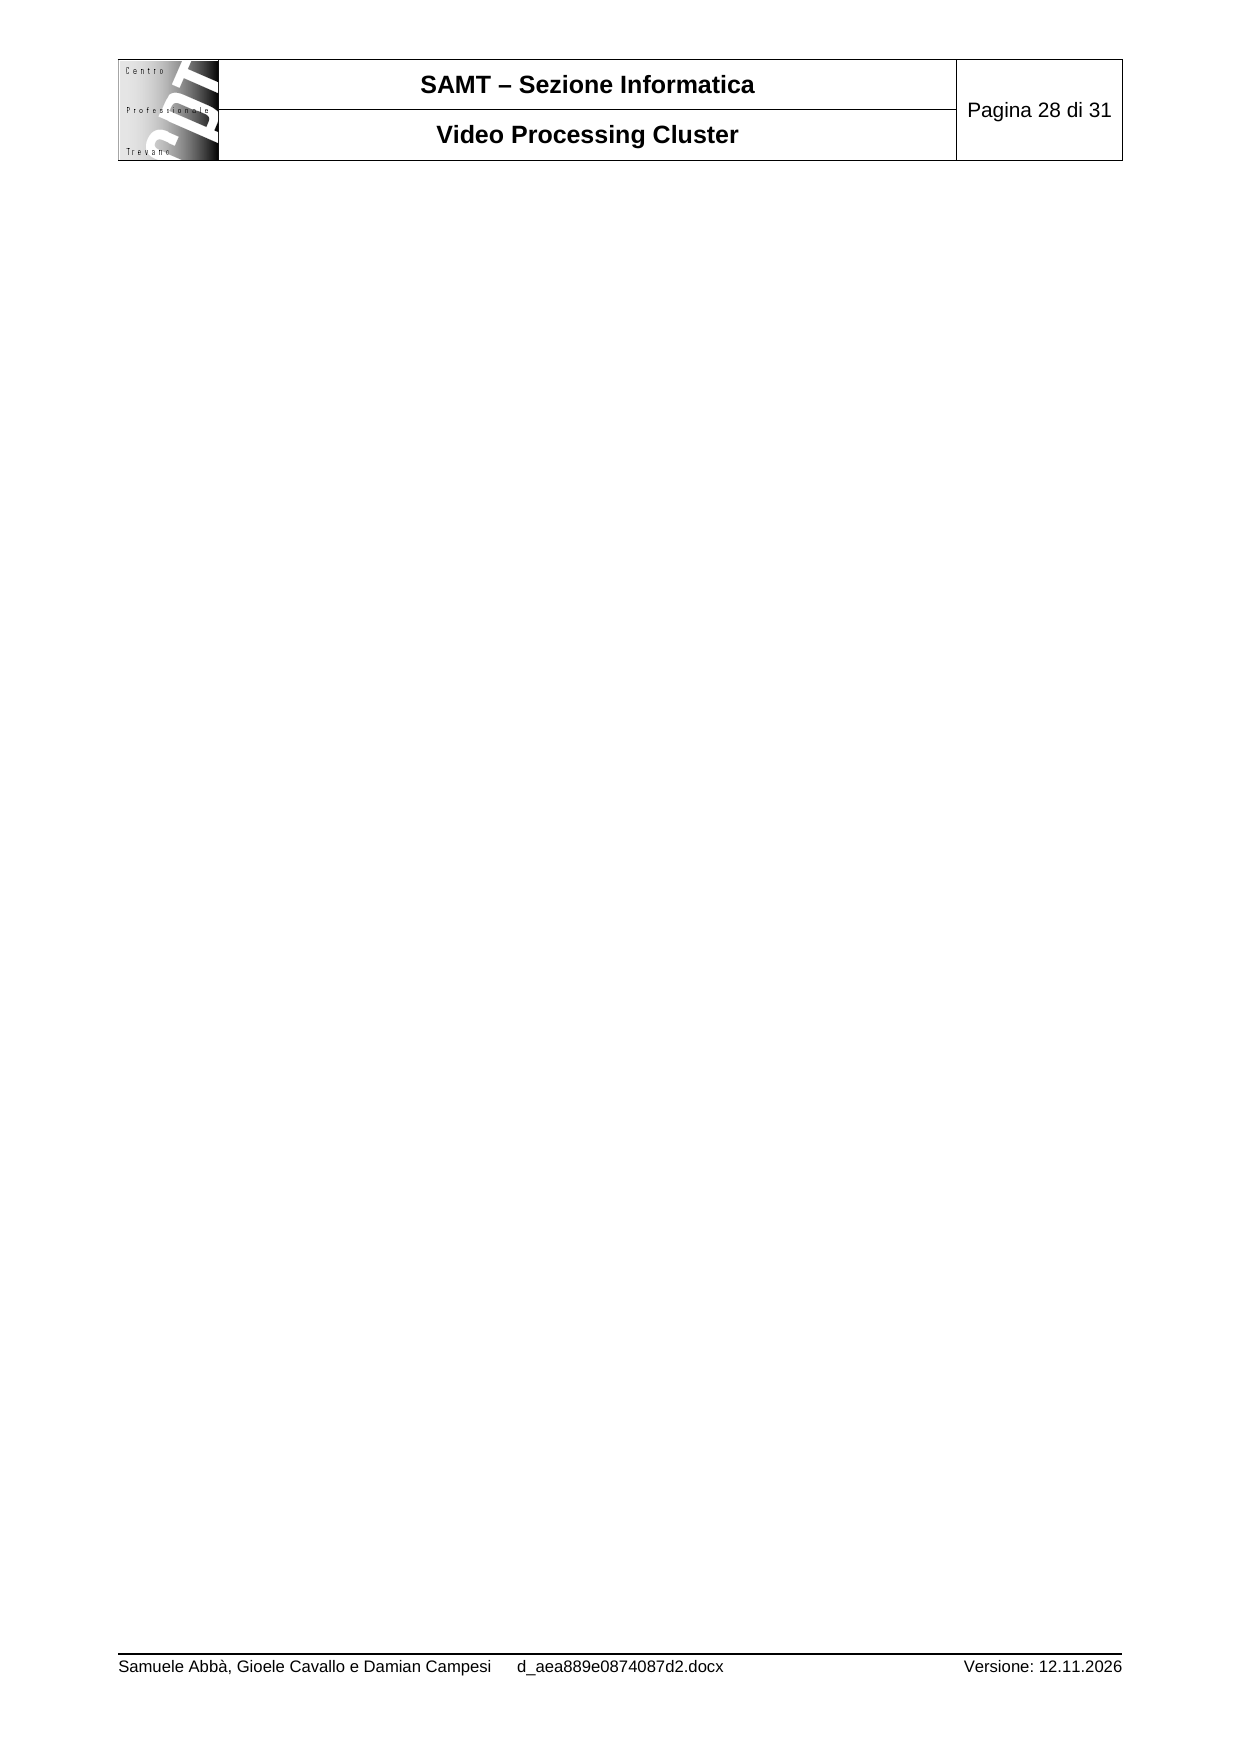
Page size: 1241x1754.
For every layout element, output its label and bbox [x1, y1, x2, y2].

picture [118, 60, 219, 160]
